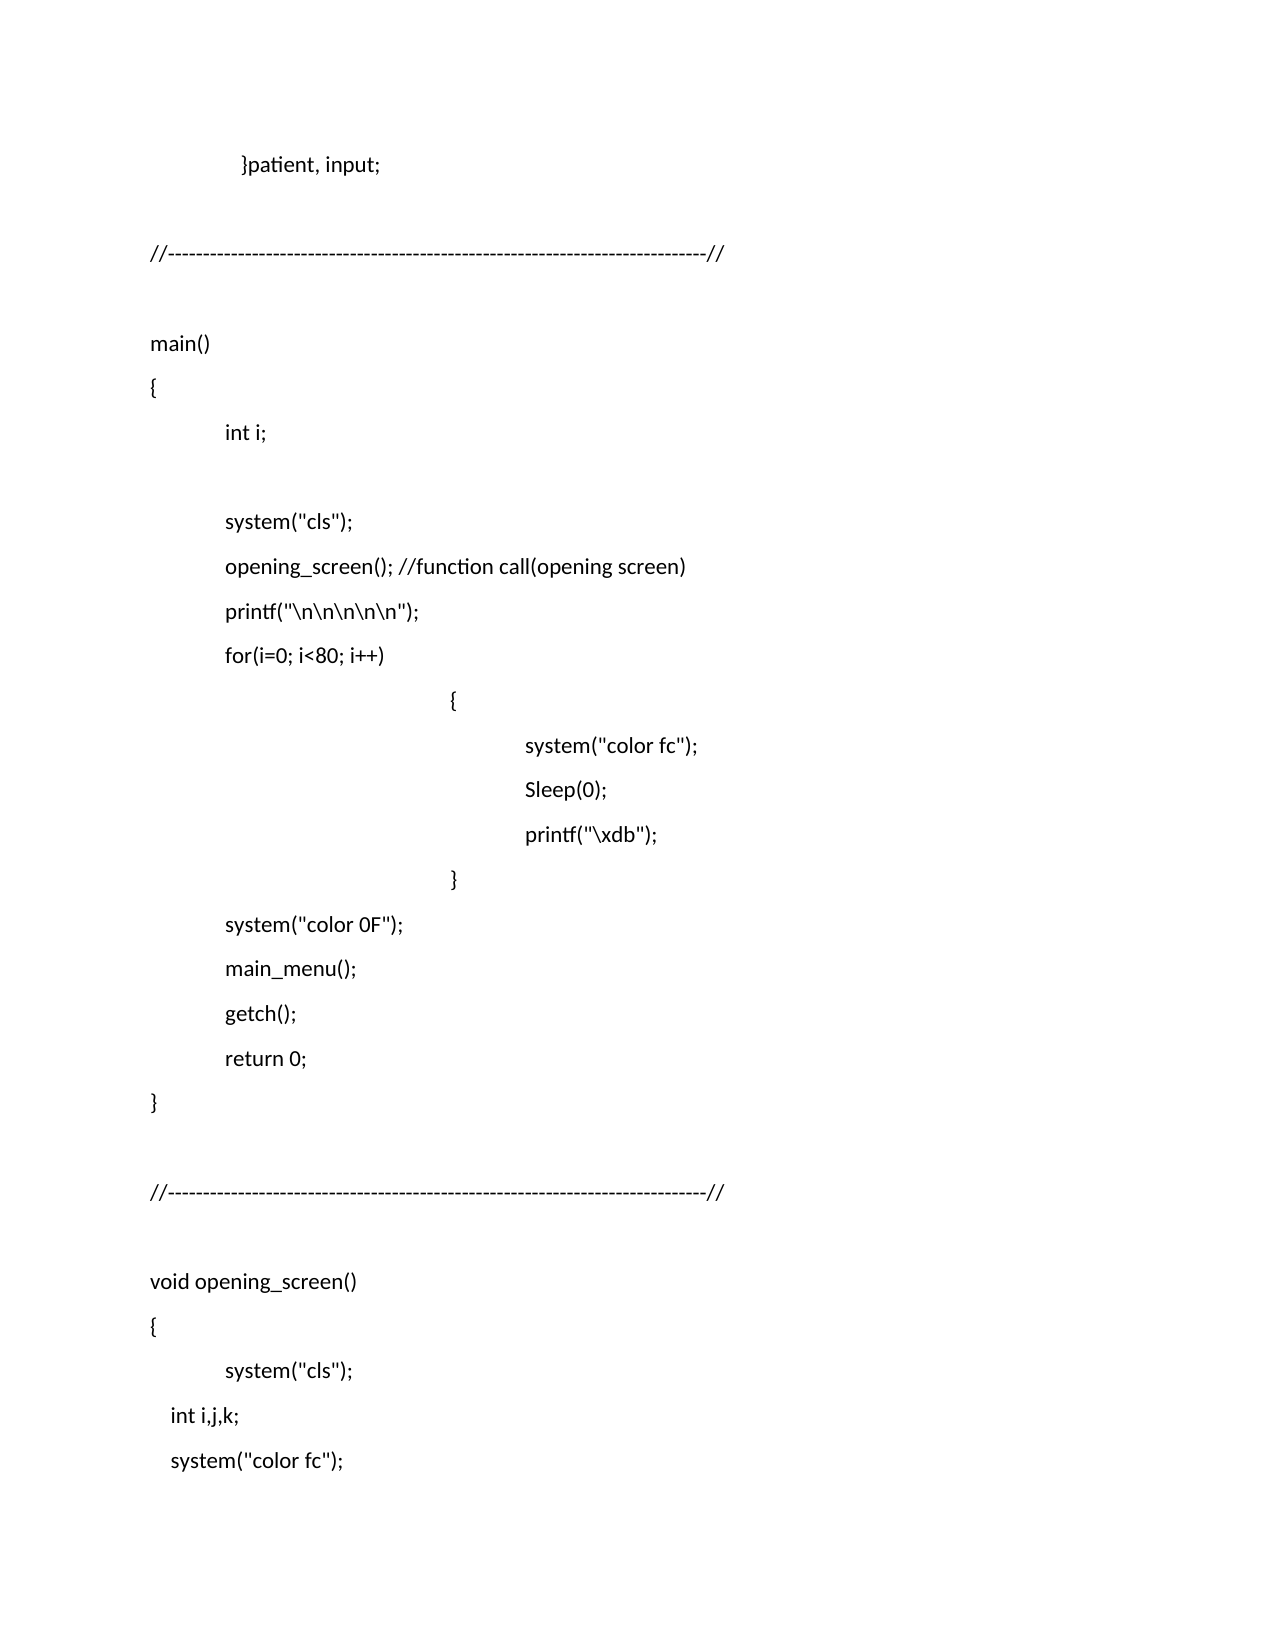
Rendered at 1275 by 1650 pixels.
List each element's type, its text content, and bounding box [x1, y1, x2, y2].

text }patient, input; [150, 150, 1125, 178]
text { [150, 1312, 1125, 1340]
text system("cls"); [150, 507, 1125, 536]
text { [150, 373, 1125, 401]
text system("color fc"); [150, 731, 1125, 759]
text main_menu(); [150, 954, 1125, 982]
text opening_screen(); //function call(opening screen) [150, 552, 1125, 580]
text //-----------------------------------------------------------------------------// [150, 239, 1125, 267]
text for(i=0; i<80; i++) [150, 642, 1125, 669]
text int i; [150, 418, 1125, 446]
text getch(); [150, 999, 1125, 1027]
text void opening_screen() [150, 1267, 1125, 1295]
text { [150, 686, 1125, 714]
text return 0; [150, 1044, 1125, 1072]
text system("color 0F"); [150, 910, 1125, 938]
text } [150, 865, 1125, 893]
text system("cls"); [150, 1357, 1125, 1384]
text int i,j,k; [150, 1401, 1125, 1429]
text printf("\n\n\n\n\n"); [150, 597, 1125, 625]
text system("color fc"); [150, 1446, 1125, 1474]
text Sleep(0); [150, 776, 1125, 804]
text main() [150, 329, 1125, 357]
text printf("\xdb"); [150, 820, 1125, 848]
text } [150, 1088, 1125, 1116]
text //-----------------------------------------------------------------------------// [150, 1178, 1125, 1206]
